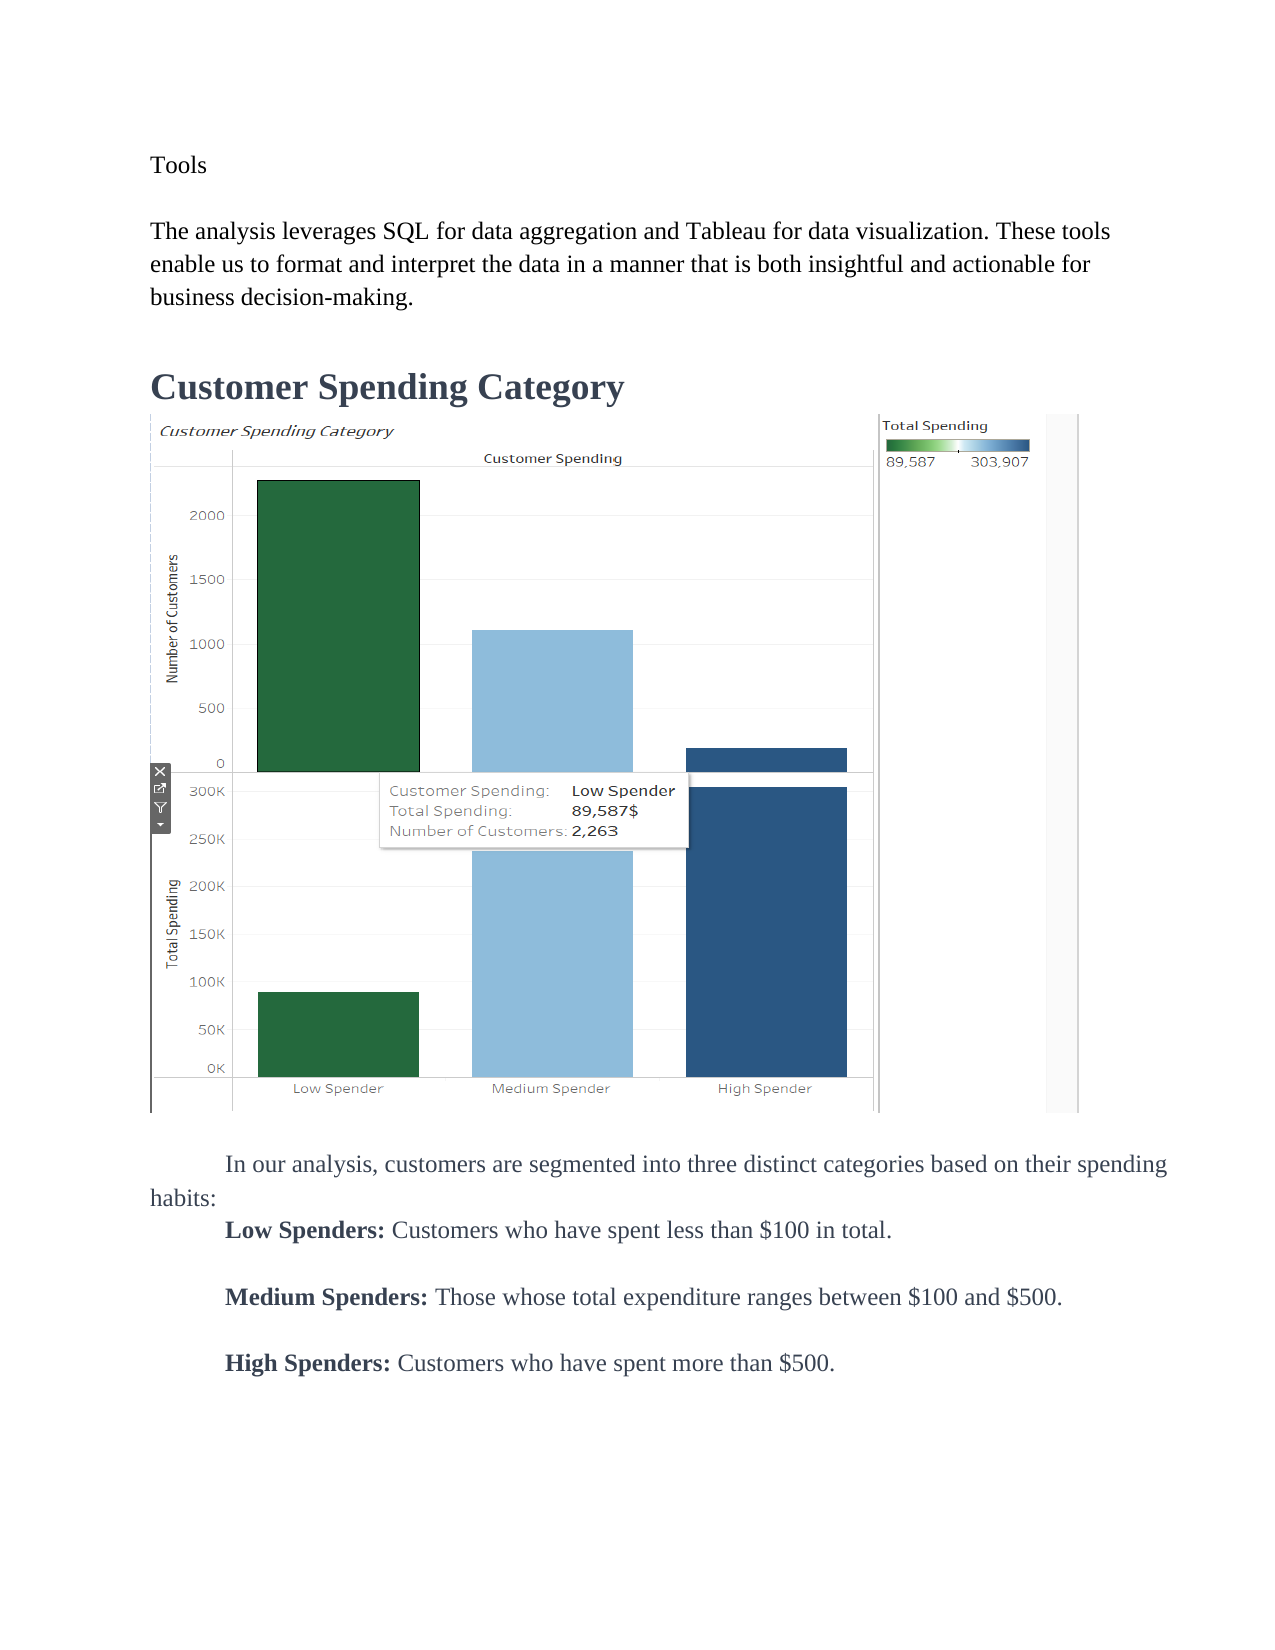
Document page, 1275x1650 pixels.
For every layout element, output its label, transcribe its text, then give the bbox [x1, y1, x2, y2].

text The analysis leverages SQL for data aggregation and Tableau for data visualization. These tools enable us to format and interpret the data in a manner that is both insightful and actionable for business decision-making. [150, 216, 1172, 311]
text High Spenders: Customers who have spent more than $500. [150, 1348, 1172, 1376]
text Low Spenders: Customers who have spent less than $100 in total. [150, 1216, 1172, 1244]
text Medium Spenders: Those whose total expenditure ranges between $100 and $500. [150, 1282, 1172, 1310]
picture [150, 414, 1079, 1113]
text Tools [150, 150, 1172, 179]
text Customer Spending Category [150, 365, 1172, 408]
text In our analysis, customers are segmented into three distinct categories based on their spending habits: [150, 1149, 1172, 1211]
